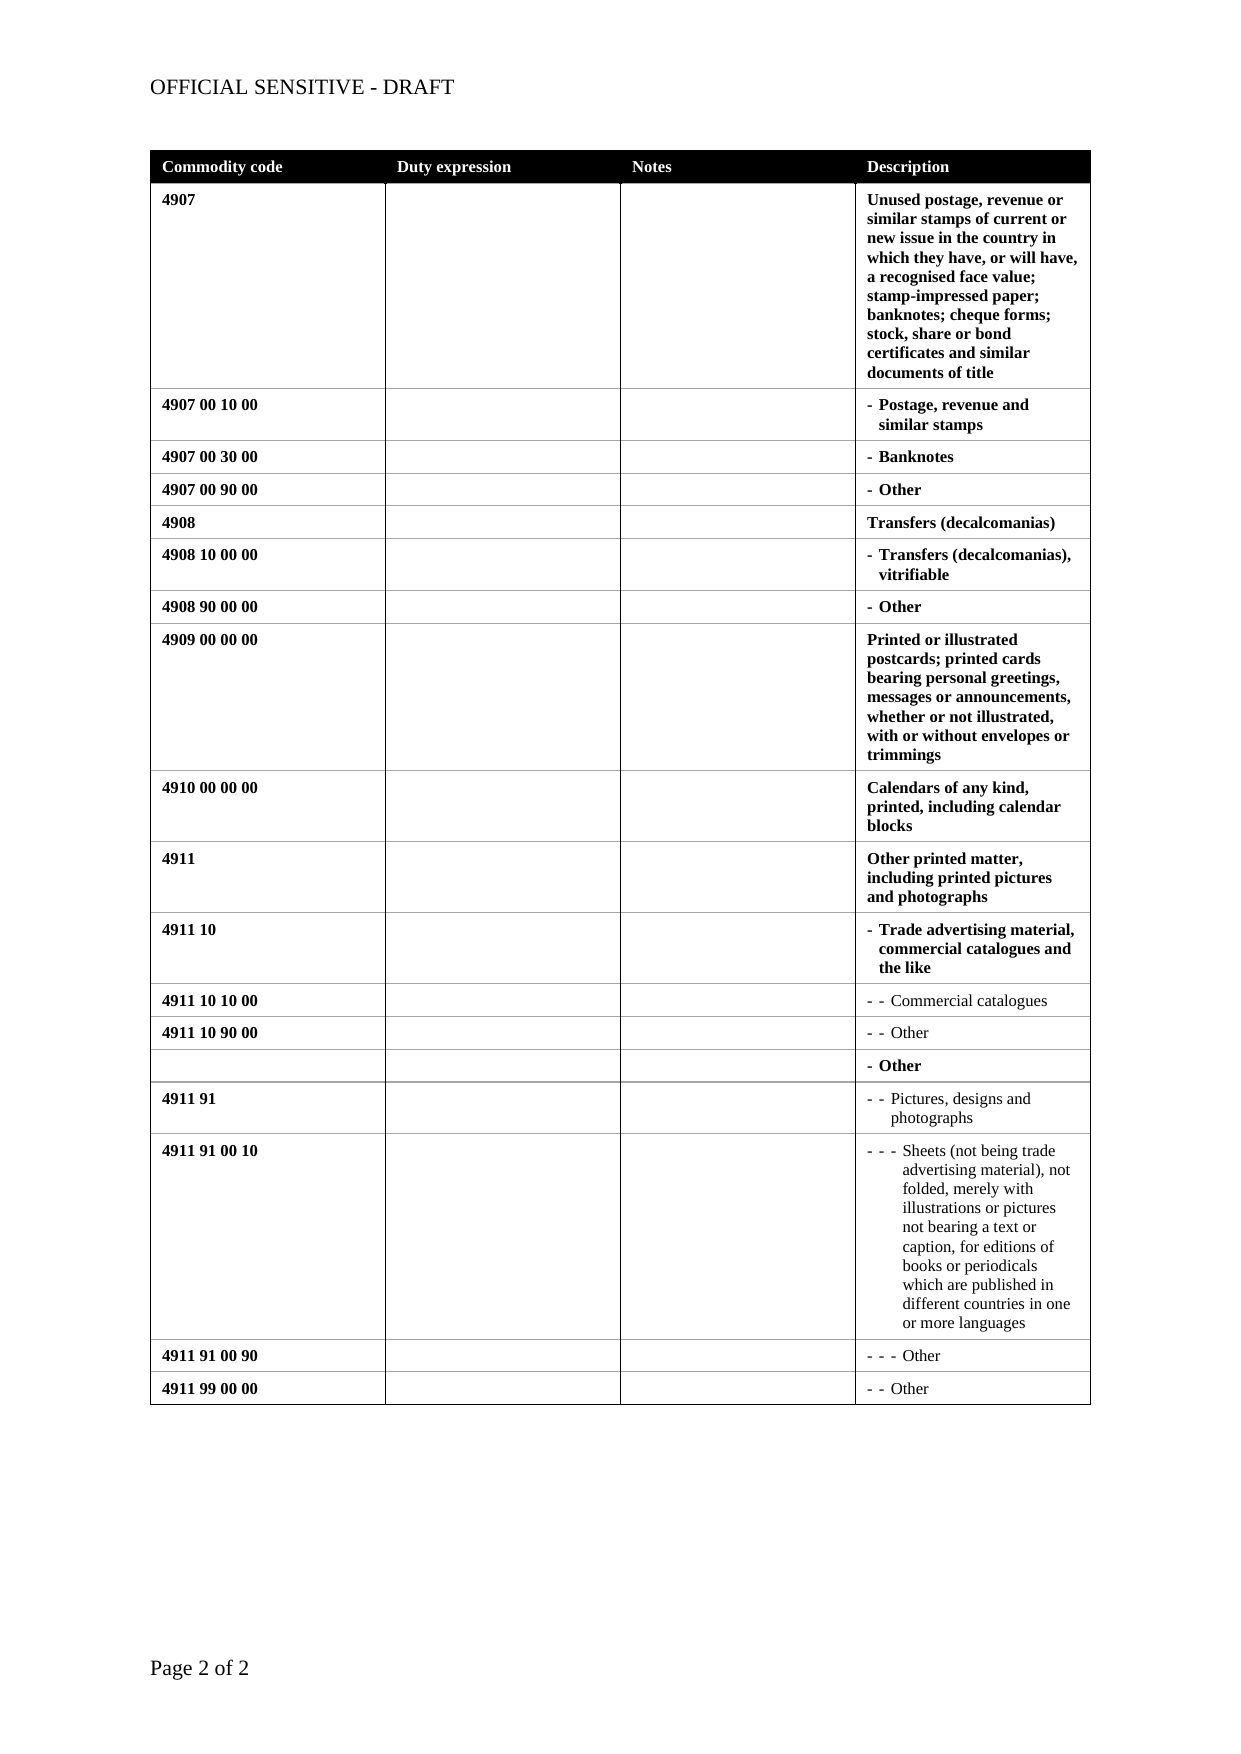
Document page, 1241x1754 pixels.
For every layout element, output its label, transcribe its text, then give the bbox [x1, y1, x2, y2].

table_cell [621, 539, 855, 590]
table_cell 4911 91 00 90 [151, 1340, 385, 1371]
table_header Commodity code [151, 151, 384, 183]
table_cell 4911 99 00 00 [151, 1372, 385, 1404]
table_cell Unused postage, revenue or similar stamps of current or new issue in the country in which they have, or will have, a recognised face value; stamp-impressed paper; banknotes; cheque forms; stock, share or bond certificates and similar documents of title [856, 184, 1090, 388]
table_cell [386, 624, 620, 770]
table_cell 4911 [151, 842, 385, 912]
table_cell [386, 1340, 620, 1371]
table_cell - - - Other [856, 1340, 1090, 1371]
table_cell [621, 771, 855, 841]
table_cell [621, 184, 855, 388]
table_cell 4907 [151, 184, 385, 388]
table_cell [621, 984, 855, 1016]
table_cell [386, 389, 620, 440]
table_cell [386, 591, 620, 622]
table_cell 4911 91 00 10 [151, 1134, 385, 1338]
table_cell [386, 1017, 620, 1049]
table_cell 4907 00 90 00 [151, 474, 385, 505]
table_cell [386, 1050, 620, 1081]
table_cell 4911 10 90 00 [151, 1017, 385, 1049]
table_cell - Transfers (decalcomanias), vitrifiable [856, 539, 1090, 590]
table_cell [621, 624, 855, 770]
table_cell Calendars of any kind, printed, including calendar blocks [856, 771, 1090, 841]
table_cell [621, 389, 855, 440]
table_cell [621, 842, 855, 912]
table_cell [151, 1050, 385, 1081]
table_cell Other printed matter, including printed pictures and photographs [856, 842, 1090, 912]
table_cell 4908 10 00 00 [151, 539, 385, 590]
table_cell - Other [856, 474, 1090, 505]
table_cell - - Commercial catalogues [856, 984, 1090, 1016]
table_cell [386, 842, 620, 912]
table_cell - Banknotes [856, 441, 1090, 472]
table_cell 4908 [151, 506, 385, 538]
table_cell [386, 913, 620, 983]
table_cell [386, 539, 620, 590]
table_cell 4911 10 10 00 [151, 984, 385, 1016]
table_cell [621, 1050, 855, 1081]
table_cell [386, 184, 620, 388]
table_cell [621, 1340, 855, 1371]
table_cell - - - Sheets (not being trade advertising material), not folded, merely with illustrations or pictures not bearing a text or caption, for editions of books or periodicals which are published in different countries in one or more languages [856, 1134, 1090, 1338]
table_cell [621, 1083, 855, 1133]
table_cell [621, 474, 855, 505]
table_cell [386, 771, 620, 841]
table_cell [386, 474, 620, 505]
table_cell [621, 441, 855, 472]
table_header Notes [622, 151, 854, 183]
table_cell [621, 913, 855, 983]
table_cell [386, 1372, 620, 1404]
table_cell [621, 506, 855, 538]
table_cell [386, 506, 620, 538]
table_cell [386, 441, 620, 472]
table_cell 4908 90 00 00 [151, 591, 385, 622]
table_header Description [857, 151, 1090, 183]
table_cell 4909 00 00 00 [151, 624, 385, 770]
table_cell - Other [856, 1050, 1090, 1081]
table_header Duty expression [387, 151, 619, 183]
table_cell 4911 10 [151, 913, 385, 983]
table_cell [621, 1372, 855, 1404]
table_cell - - Pictures, designs and photographs [856, 1083, 1090, 1133]
table_cell 4907 00 10 00 [151, 389, 385, 440]
table_cell [621, 1017, 855, 1049]
table_cell - - Other [856, 1372, 1090, 1404]
table_cell [621, 591, 855, 622]
table_cell - Trade advertising material, commercial catalogues and the like [856, 913, 1090, 983]
table_cell [386, 1134, 620, 1338]
table_cell Printed or illustrated postcards; printed cards bearing personal greetings, messages or announcements, whether or not illustrated, with or without envelopes or trimmings [856, 624, 1090, 770]
table_cell [386, 1083, 620, 1133]
table_cell 4910 00 00 00 [151, 771, 385, 841]
table_cell 4907 00 30 00 [151, 441, 385, 472]
table_cell - Postage, revenue and similar stamps [856, 389, 1090, 440]
table_cell 4911 91 [151, 1083, 385, 1133]
table_cell [621, 1134, 855, 1338]
table_cell Transfers (decalcomanias) [856, 506, 1090, 538]
table_cell - - Other [856, 1017, 1090, 1049]
table_cell [386, 984, 620, 1016]
table_cell - Other [856, 591, 1090, 622]
